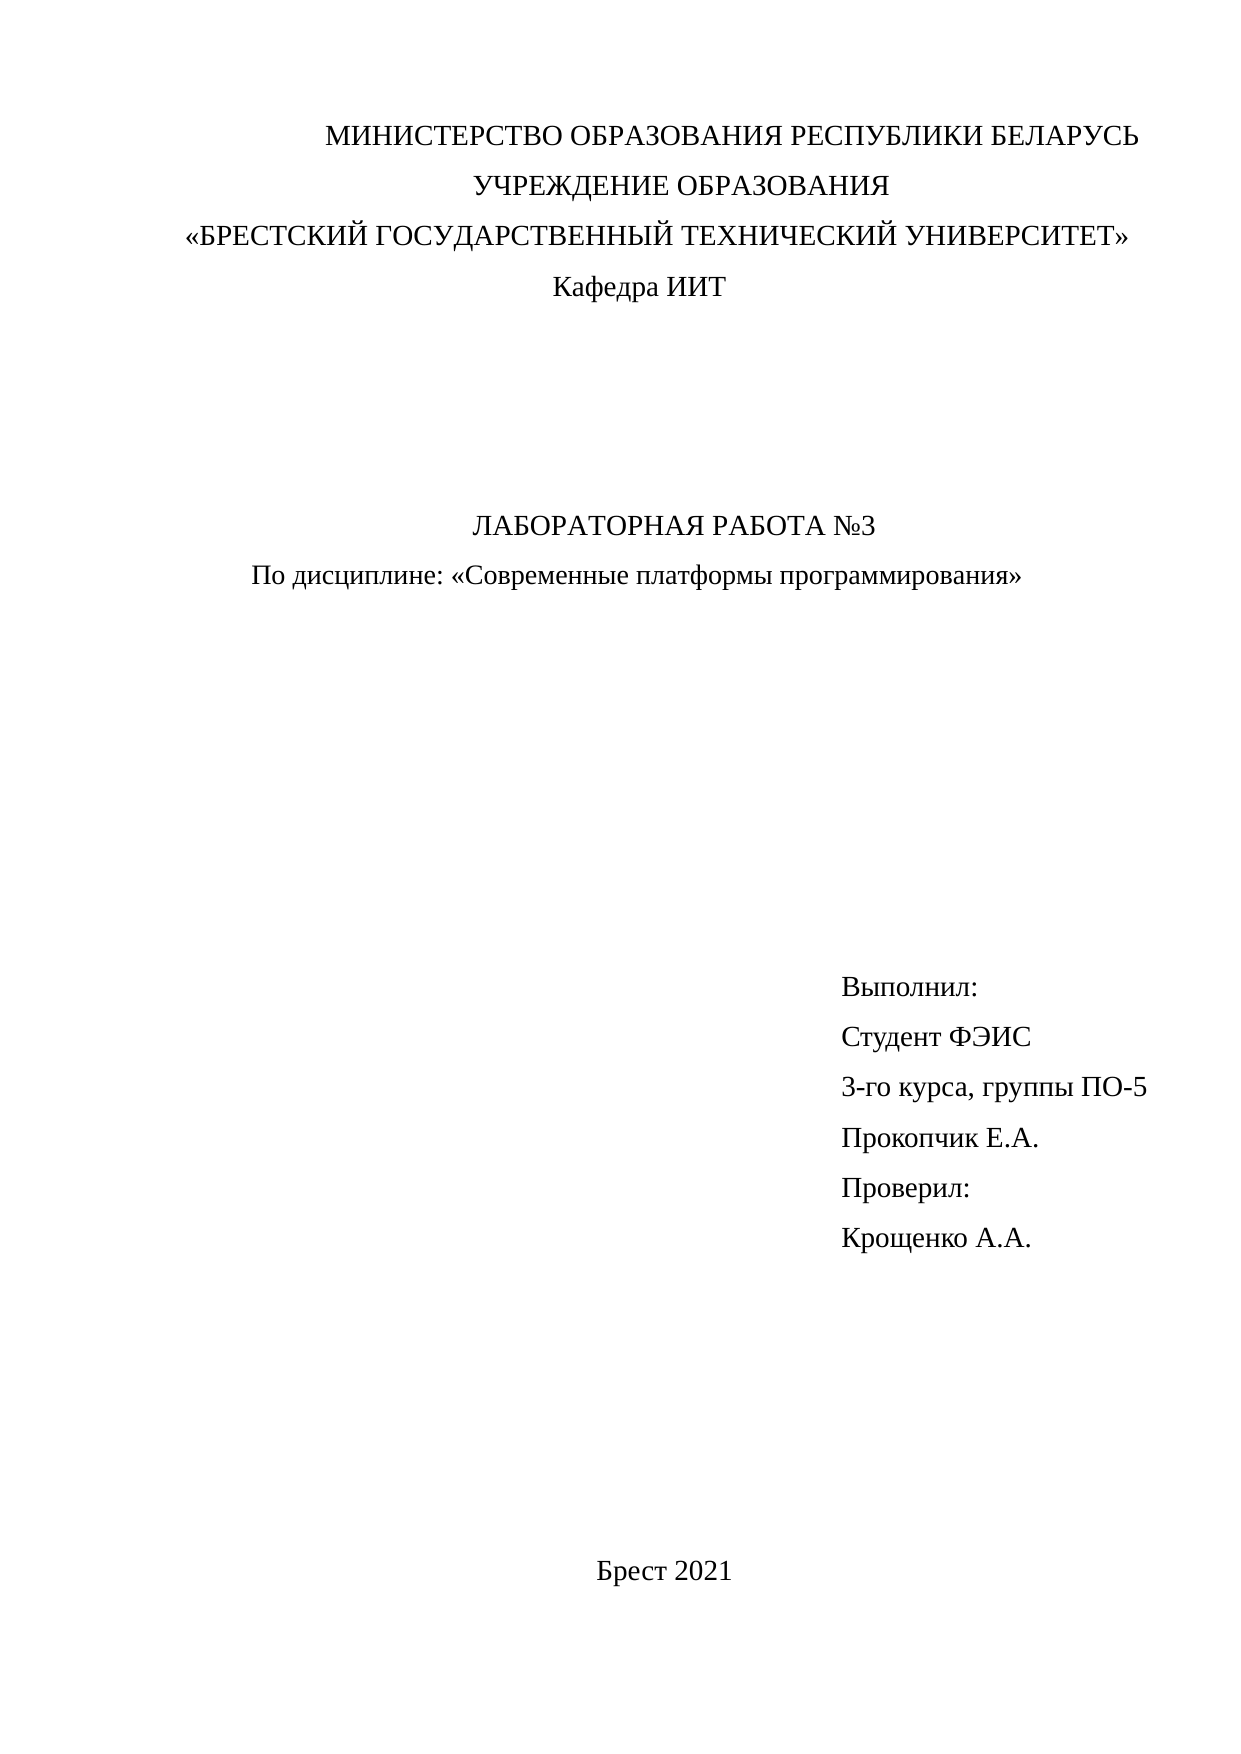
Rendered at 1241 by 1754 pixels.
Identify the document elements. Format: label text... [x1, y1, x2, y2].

text Прокопчик Е.А. [767, 1120, 1152, 1153]
text Крощенко А.А. [767, 1220, 1152, 1254]
text ЛАБОРАТОРНАЯ РАБОТА №3 [398, 508, 1152, 542]
text 3-го курса, группы ПО-5 [767, 1069, 1152, 1103]
text Кафедра ИИТ [177, 269, 1152, 302]
text Выполнил: [767, 969, 1152, 1003]
text Брест 2021 [177, 1553, 1152, 1586]
text Проверил: [767, 1170, 1152, 1203]
text УЧРЕЖДЕНИЕ ОБРАЗОВАНИЯ [472, 168, 1152, 202]
text Студент ФЭИС [767, 1019, 1152, 1053]
text «БРЕСТСКИЙ ГОСУДАРСТВЕННЫЙ ТЕХНИЧЕСКИЙ УНИВЕРСИТЕТ» [177, 218, 1152, 252]
text По дисциплине: «Современные платформы программирования» [177, 558, 1152, 591]
text МИНИСТЕРСТВО ОБРАЗОВАНИЯ РЕСПУБЛИКИ БЕЛАРУСЬ [251, 118, 1152, 152]
